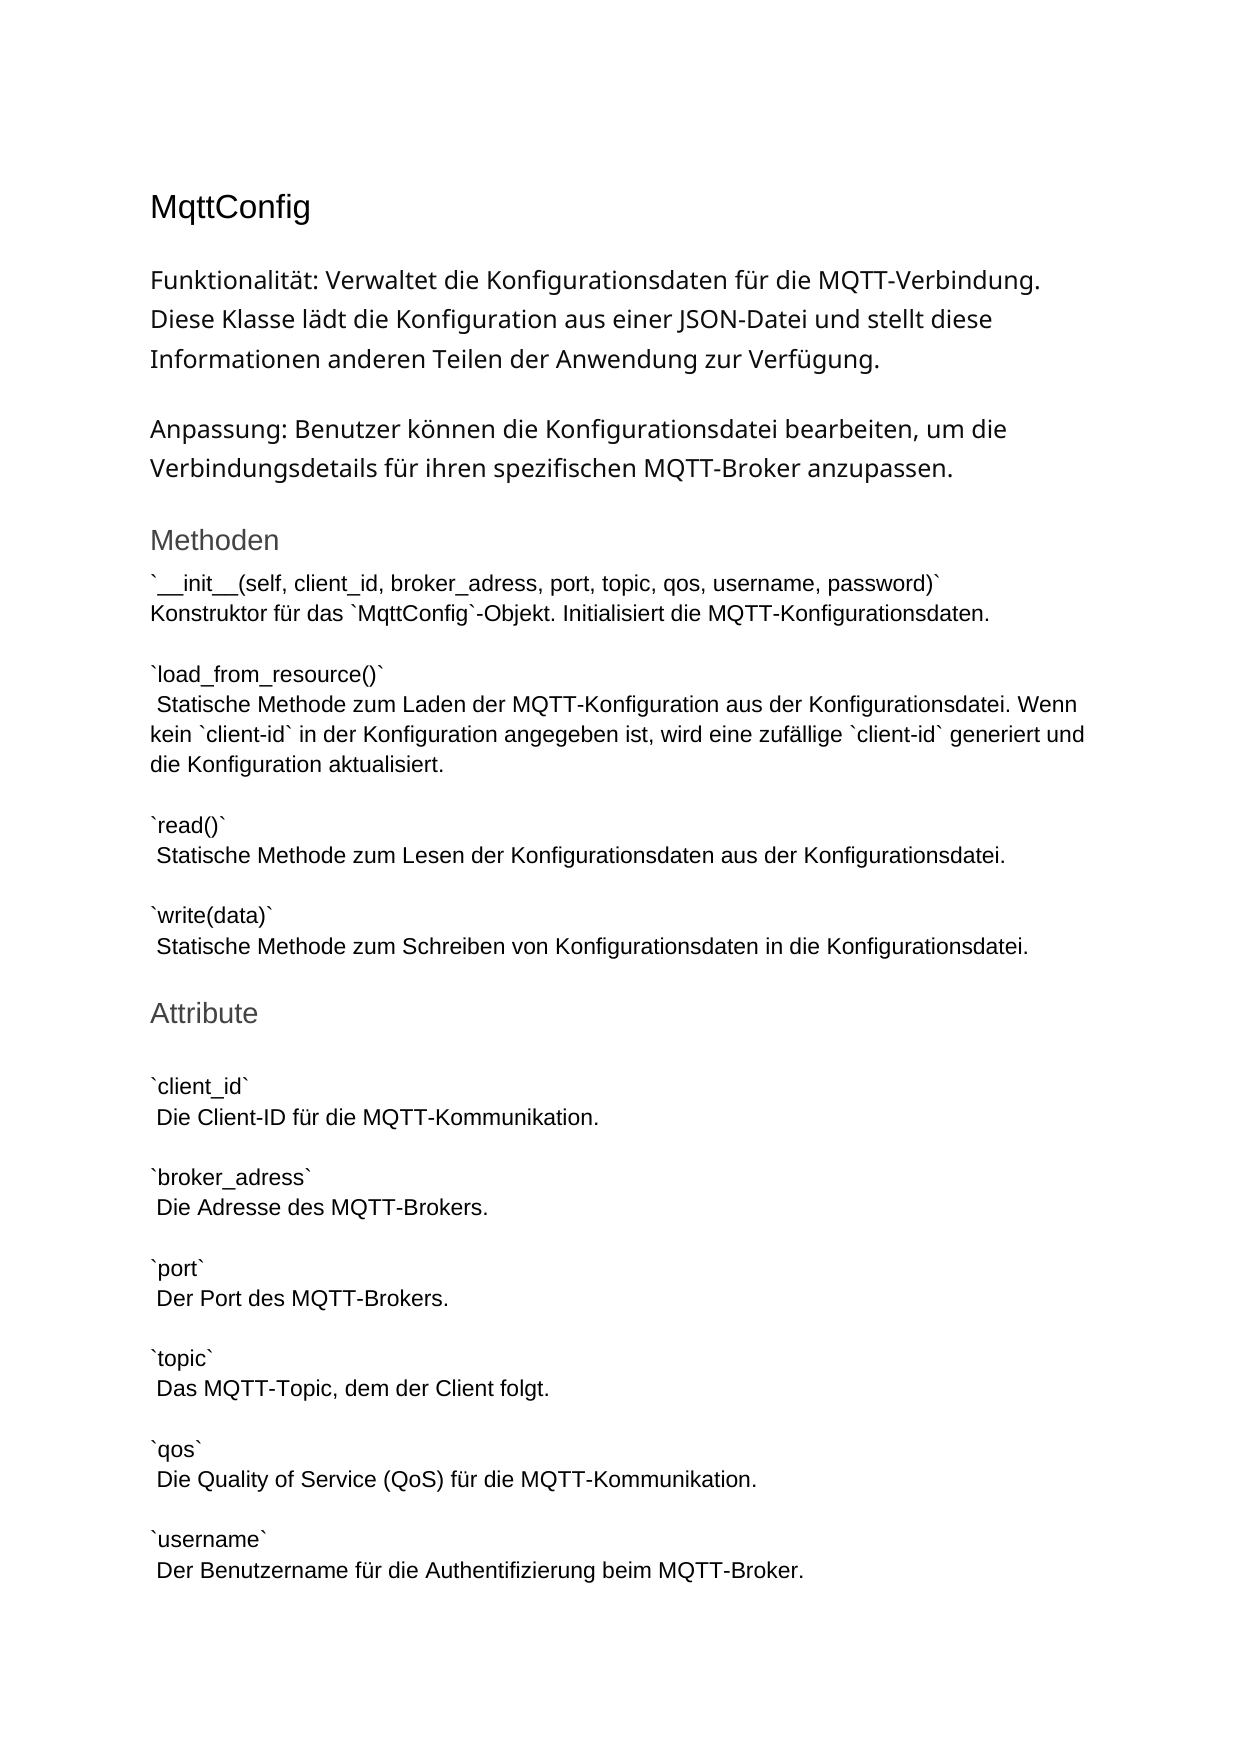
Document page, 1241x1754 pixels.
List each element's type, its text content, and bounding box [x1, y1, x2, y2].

text `qos` [150, 1436, 1090, 1462]
text `broker_adress` [150, 1164, 1090, 1190]
text Anpassung: Benutzer können die Konfigurationsdatei bearbeiten, um die Verbindungsdetails für ihren spezifischen MQTT-Broker anzupassen. [150, 412, 1090, 485]
text Die Client-ID für die MQTT-Kommunikation. [150, 1103, 1090, 1130]
text `load_from_resource()` [150, 661, 1090, 687]
text Statische Methode zum Schreiben von Konfigurationsdaten in die Konfigurationsdatei. [150, 933, 1090, 959]
subtitle Attribute [150, 996, 1090, 1030]
text Statische Methode zum Laden der MQTT-Konfiguration aus der Konfigurationsdatei. Wenn kein `client-id` in der Konfiguration angegeben ist, wird eine zufällige `client-id` generiert und die Konfiguration aktualisiert. [150, 691, 1090, 778]
text Die Quality of Service (QoS) für die MQTT-Kommunikation. [150, 1466, 1090, 1492]
text `write(data)` [150, 902, 1090, 929]
subtitle Methoden [150, 523, 1090, 557]
text `read()` [150, 812, 1090, 838]
text Das MQTT-Topic, dem der Client folgt. [150, 1375, 1090, 1402]
text Statische Methode zum Lesen der Konfigurationsdaten aus der Konfigurationsdatei. [150, 842, 1090, 868]
text `username` [150, 1526, 1090, 1553]
text Konstruktor für das `MqttConfig`-Objekt. Initialisiert die MQTT-Konfigurationsdaten. [150, 600, 1090, 627]
text Der Port des MQTT-Brokers. [150, 1285, 1090, 1311]
subtitle MqttConfig [150, 187, 1090, 226]
text Der Benutzername für die Authentifizierung beim MQTT-Broker. [150, 1557, 1090, 1583]
text `client_id` [150, 1073, 1090, 1100]
text `__init__(self, client_id, broker_adress, port, topic, qos, username, password)` [150, 570, 1090, 597]
text `port` [150, 1254, 1090, 1281]
text `topic` [150, 1345, 1090, 1372]
text Funktionalität: Verwaltet die Konfigurationsdaten für die MQTT-Verbindung. Diese Klasse lädt die Konfiguration aus einer JSON-Datei und stellt diese Informationen anderen Teilen der Anwendung zur Verfügung. [150, 263, 1090, 375]
text Die Adresse des MQTT-Brokers. [150, 1194, 1090, 1221]
